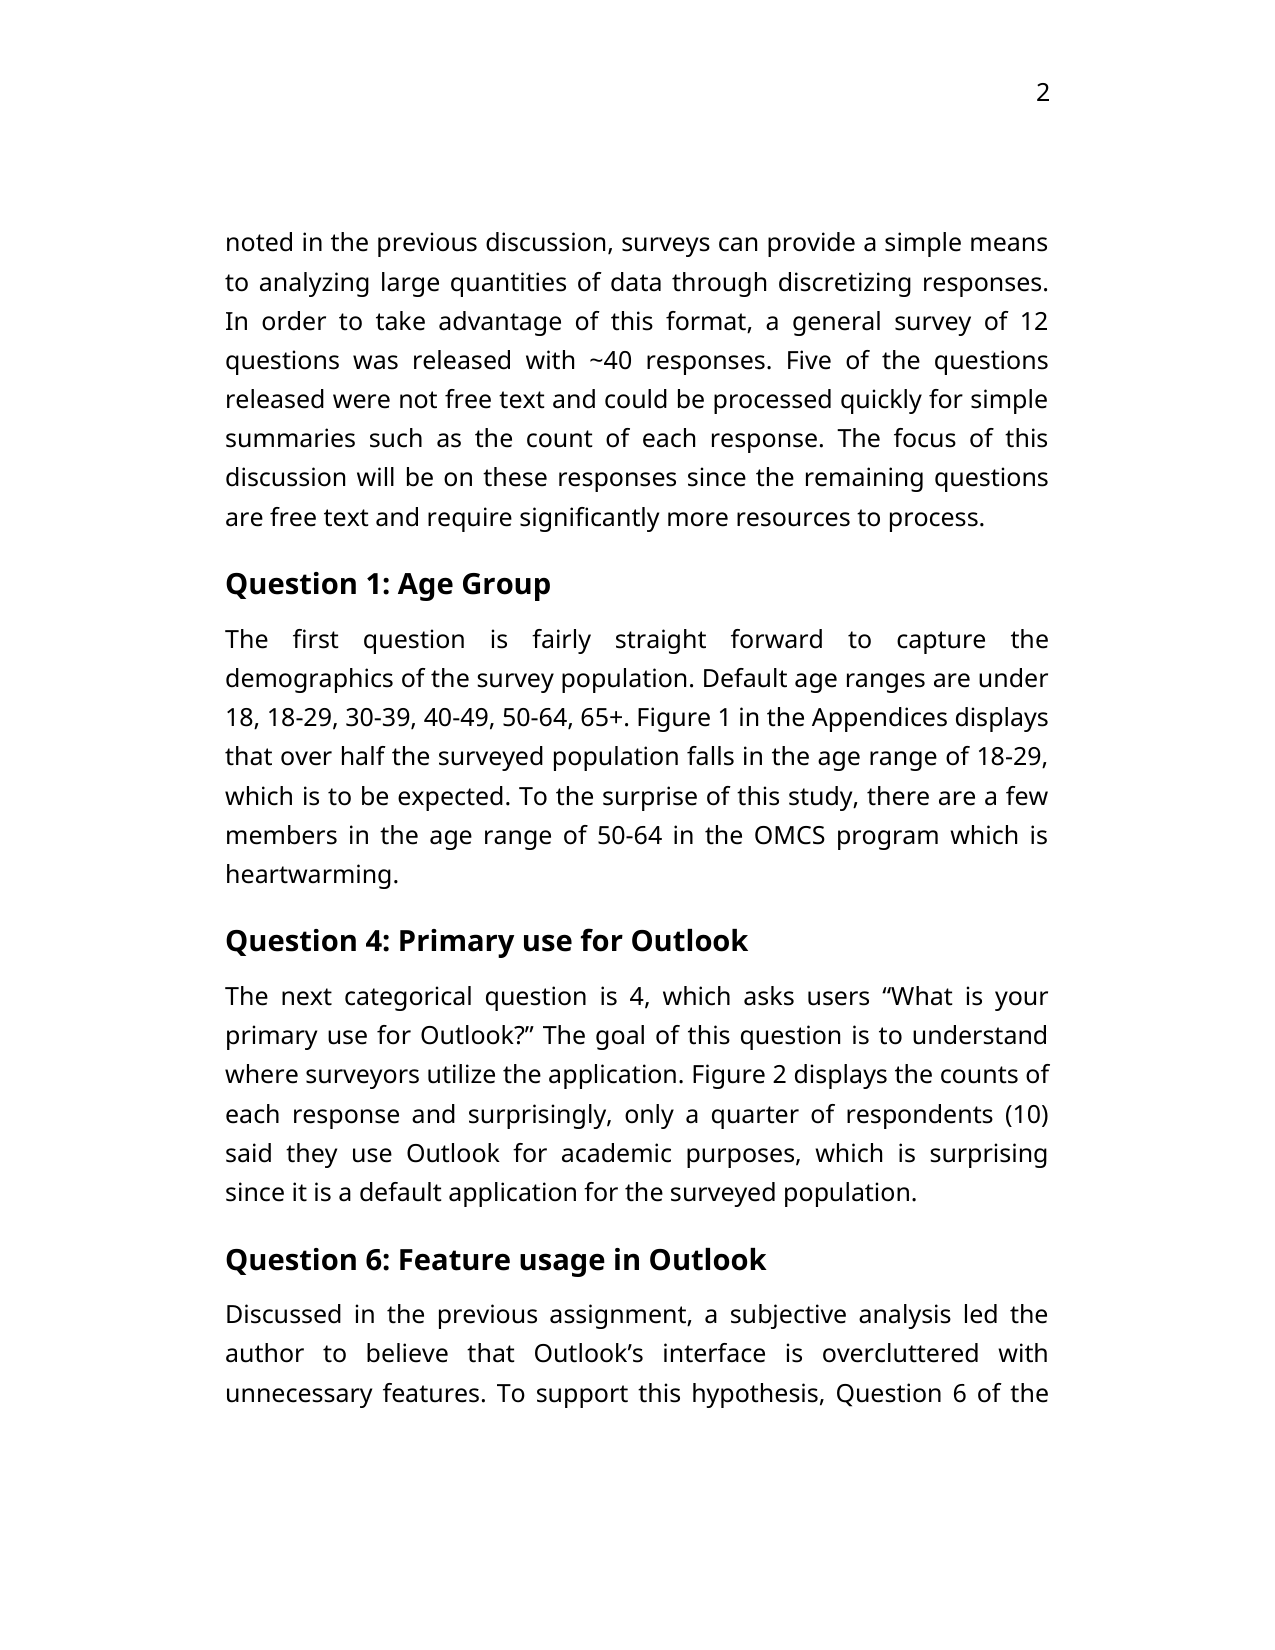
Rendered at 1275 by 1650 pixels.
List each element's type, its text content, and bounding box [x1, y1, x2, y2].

text The first question is fairly straight forward to capture the demographics of the survey population. Default age ranges are under 18, 18-29, 30-39, 40-49, 50-64, 65+. Figure 1 in the Appendices displays that over half the surveyed population falls in the age range of 18-29, which is to be expected. To the surprise of this study, there are a few members in the age range of 50-64 in the OMCS program which is heartwarming. [225, 621, 1050, 891]
subtitle Question 4: Primary use for Outlook [225, 921, 1050, 960]
subtitle Question 6: Feature usage in Outlook [225, 1239, 1050, 1278]
text The next categorical question is 4, which asks users “What is your primary use for Outlook?” The goal of this question is to understand where surveyors utilize the application. Figure 2 displays the counts of each response and surprisingly, only a quarter of respondents (10) said they use Outlook for academic purposes, which is surprising since it is a default application for the surveyed population. [225, 979, 1050, 1209]
subtitle Question 1: Age Group [225, 563, 1050, 603]
